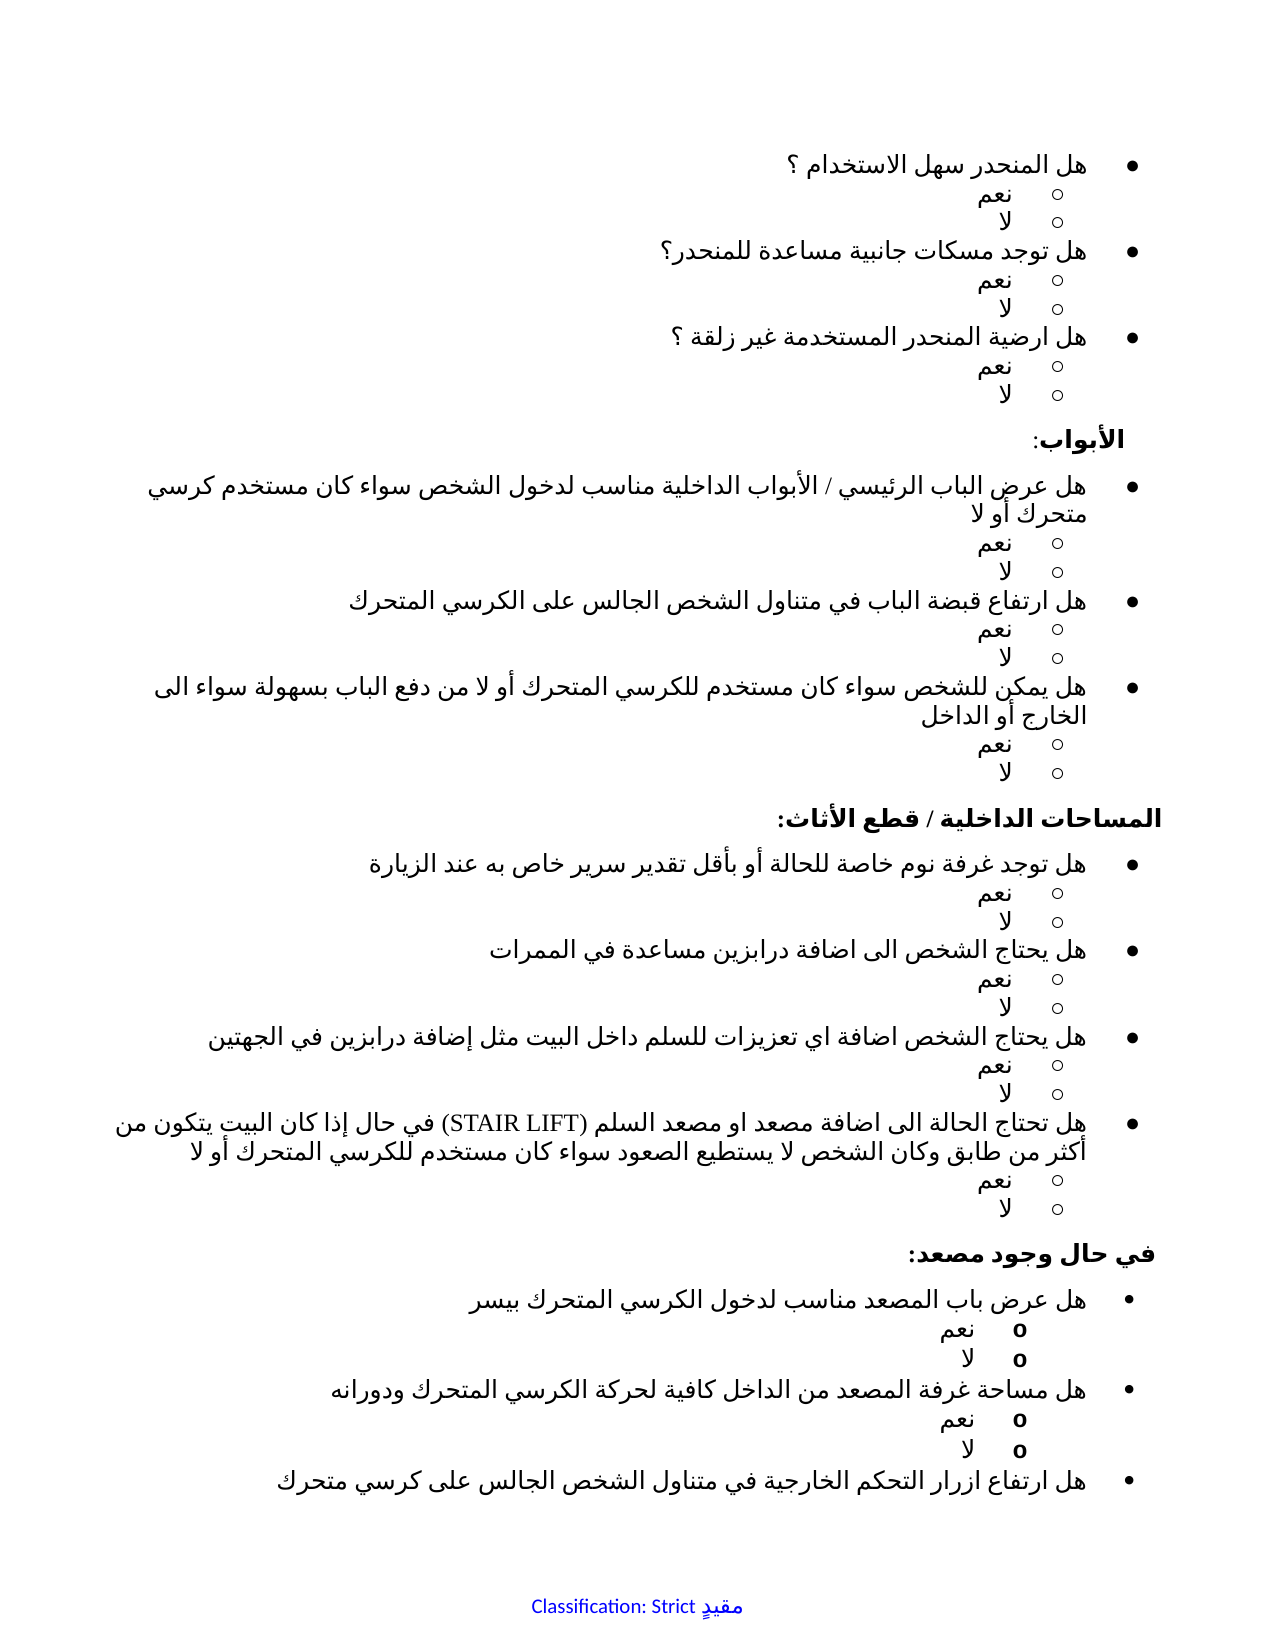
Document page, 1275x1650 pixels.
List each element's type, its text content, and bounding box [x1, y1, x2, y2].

list لا [112, 380, 1050, 409]
list لا [112, 207, 1050, 236]
list هل يمكن للشخص سواء كان مستخدم للكرسي المتحرك أو لا من دفع الباب بسهولة سواء الى الخارج أو الداخل [112, 672, 1125, 729]
list لا [112, 294, 1050, 322]
list هل توجد غرفة نوم خاصة للحالة أو بأقل تقدير سرير خاص به عند الزيارة [112, 849, 1125, 878]
list لا [112, 643, 1050, 672]
list هل ارتفاع ازرار التحكم الخارجية في متناول الشخص الجالس على كرسي متحرك [112, 1466, 1125, 1494]
list نعم [112, 878, 1050, 907]
list نعم [112, 351, 1050, 380]
list هل يحتاج الشخص الى اضافة درابزين مساعدة في الممرات [112, 935, 1125, 964]
list نعم [112, 179, 1050, 207]
list هل عرض باب المصعد مناسب لدخول الكرسي المتحرك بيسر [112, 1285, 1125, 1314]
list لا [112, 993, 1050, 1022]
list لا [112, 1435, 1012, 1466]
list هل تحتاج الحالة الى اضافة مصعد او مصعد السلم (STAIR LIFT) في حال إذا كان البيت يتكون من أكثر من طابق وكان الشخص لا يستطيع الصعود سواء كان مستخدم للكرسي المتحرك أو لا [112, 1108, 1125, 1165]
list نعم [112, 1404, 1012, 1435]
list هل توجد مسكات جانبية مساعدة للمنحدر؟ [112, 236, 1125, 265]
list هل المنحدر سهل الاستخدام ؟ [112, 150, 1125, 179]
list نعم [112, 1050, 1050, 1079]
list نعم [112, 964, 1050, 993]
list نعم [112, 528, 1050, 557]
text المساحات الداخلية / قطع الأثاث: [112, 804, 1162, 832]
list لا [112, 907, 1050, 935]
list هل يحتاج الشخص اضافة اي تعزيزات للسلم داخل البيت مثل إضافة درابزين في الجهتين [112, 1022, 1125, 1050]
list لا [112, 1079, 1050, 1108]
list نعم [112, 614, 1050, 643]
list نعم [112, 729, 1050, 758]
list لا [112, 1194, 1050, 1223]
list نعم [112, 1314, 1012, 1344]
list هل عرض الباب الرئيسي / الأبواب الداخلية مناسب لدخول الشخص سواء كان مستخدم كرسي متحرك أو لا [112, 471, 1125, 528]
list لا [112, 1344, 1012, 1375]
list لا [112, 758, 1050, 787]
list نعم [112, 265, 1050, 294]
text في حال وجود مصعد: [112, 1239, 1162, 1268]
list نعم [112, 1165, 1050, 1194]
list هل ارضية المنحدر المستخدمة غير زلقة ؟ [112, 322, 1125, 351]
list هل ارتفاع قبضة الباب في متناول الشخص الجالس على الكرسي المتحرك [112, 586, 1125, 614]
list لا [112, 557, 1050, 586]
text الأبواب: [112, 425, 1125, 454]
list هل مساحة غرفة المصعد من الداخل كافية لحركة الكرسي المتحرك ودورانه [112, 1375, 1125, 1404]
